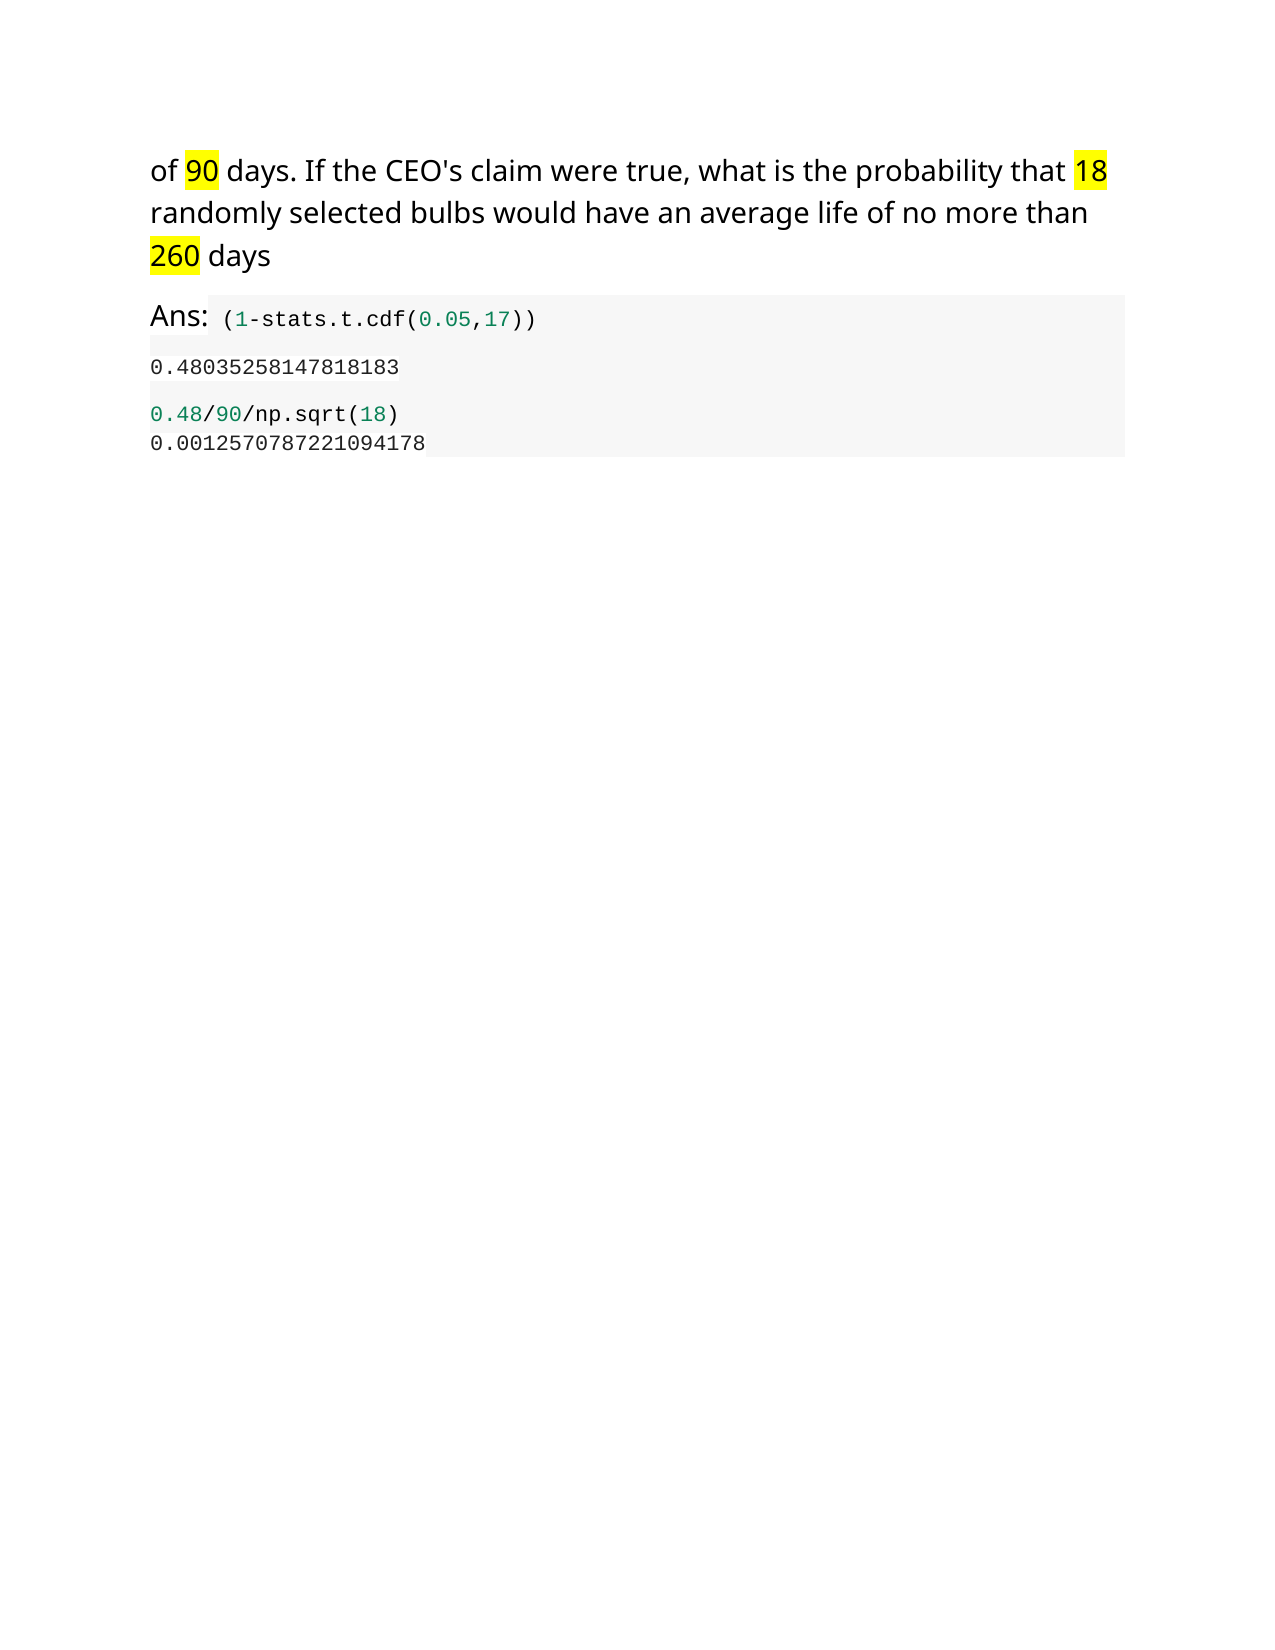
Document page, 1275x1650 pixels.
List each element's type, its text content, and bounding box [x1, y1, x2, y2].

text Ans: (1-stats.t.cdf(0.05,17)) [208, 295, 1125, 335]
text 0.0012570787221094178 [150, 427, 1125, 457]
text 0.48/90/np.sqrt(18) [150, 398, 1125, 427]
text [150, 150, 1125, 275]
text 0.48035258147818183 [150, 351, 1125, 381]
